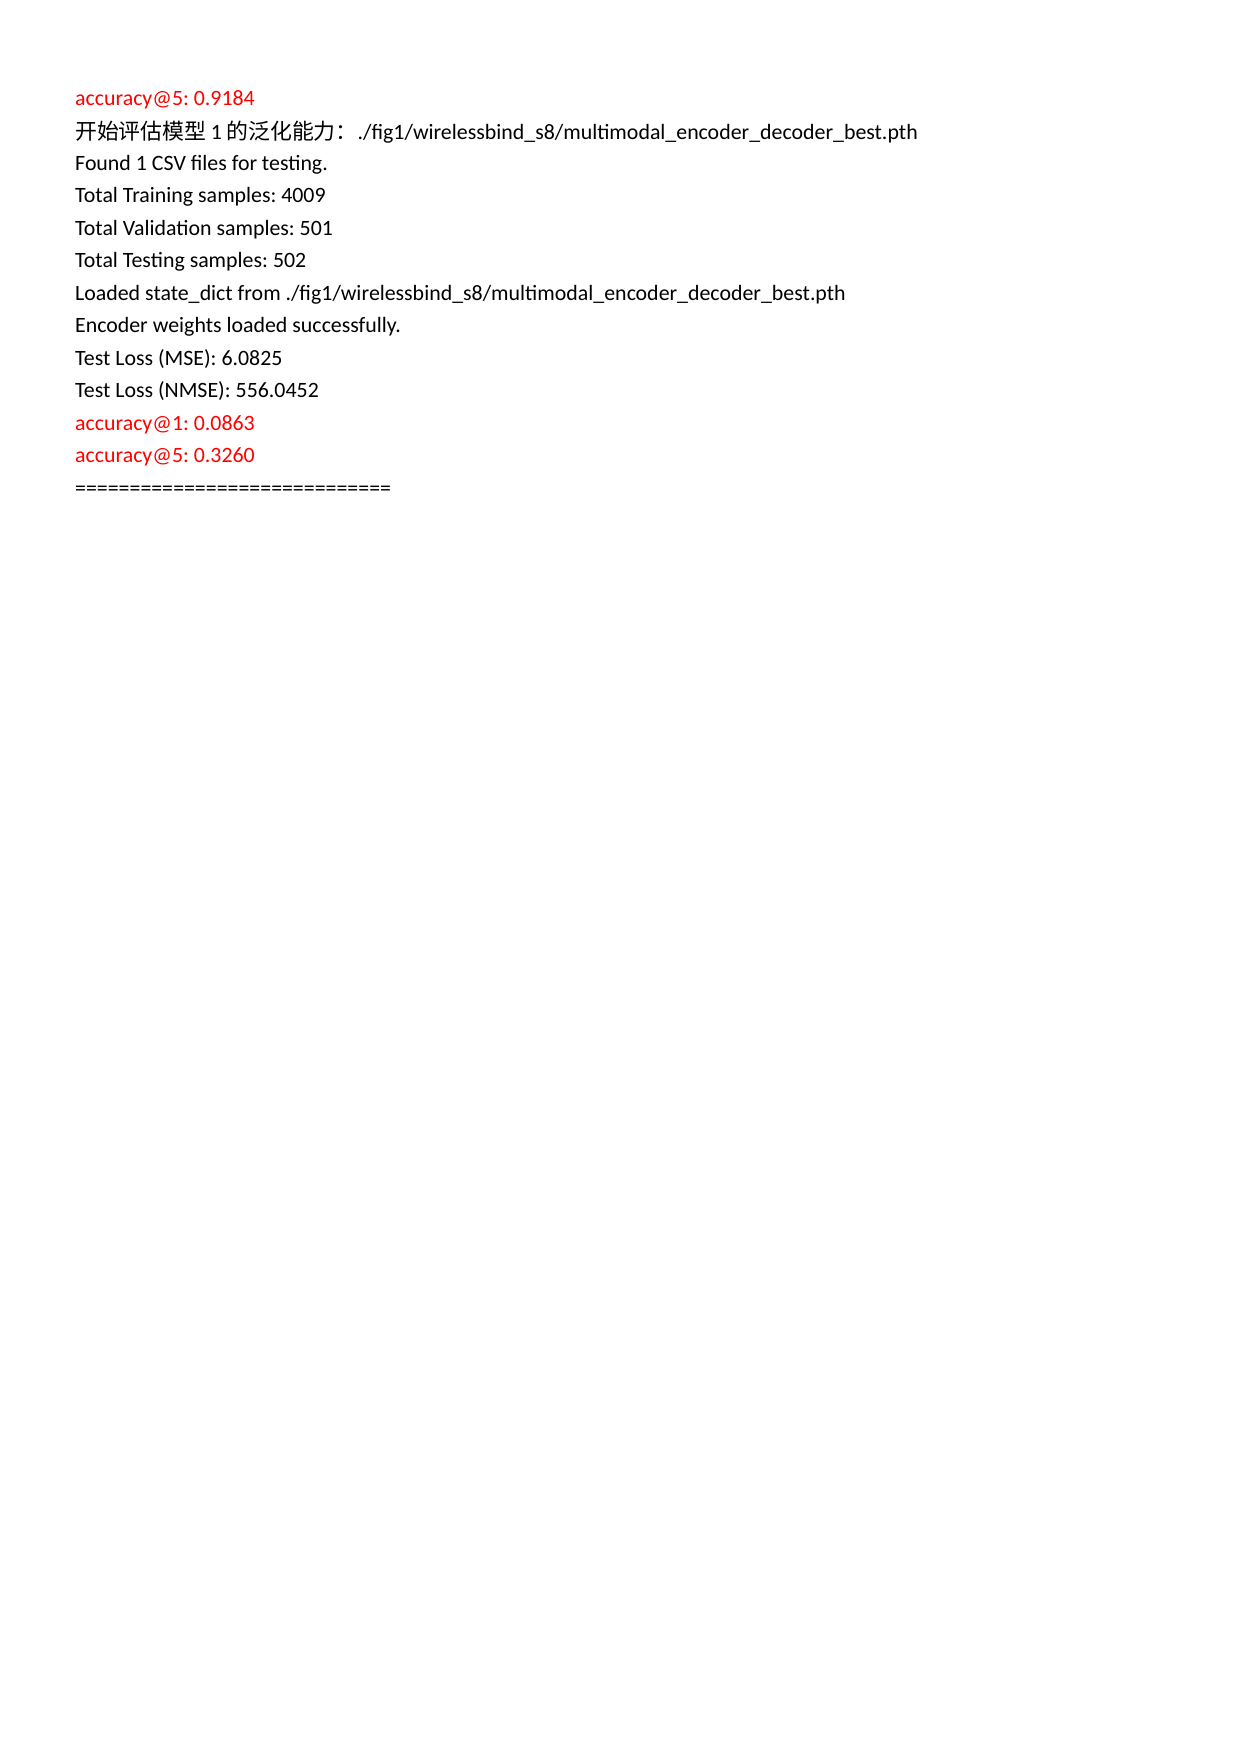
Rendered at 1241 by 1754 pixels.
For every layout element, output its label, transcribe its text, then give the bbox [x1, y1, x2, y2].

text ============================= [75, 471, 1165, 503]
text Test Loss (MSE): 6.0825 [75, 341, 1165, 373]
text accuracy@5: 0.9184 [75, 81, 1165, 113]
text Found 1 CSV files for testing. [75, 146, 1165, 178]
text Loaded state_dict from ./fig1/wirelessbind_s8/multimodal_encoder_decoder_best.pth [75, 276, 1165, 308]
text accuracy@1: 0.0863 [75, 406, 1165, 438]
text Total Testing samples: 502 [75, 243, 1165, 276]
text accuracy@5: 0.3260 [75, 438, 1165, 471]
text 开始评估模型1的泛化能力：./fig1/wirelessbind_s8/multimodal_encoder_decoder_best.pth [75, 113, 1165, 146]
text Total Training samples: 4009 [75, 178, 1165, 211]
text Test Loss (NMSE): 556.0452 [75, 373, 1165, 406]
text Total Validation samples: 501 [75, 211, 1165, 243]
text Encoder weights loaded successfully. [75, 308, 1165, 341]
